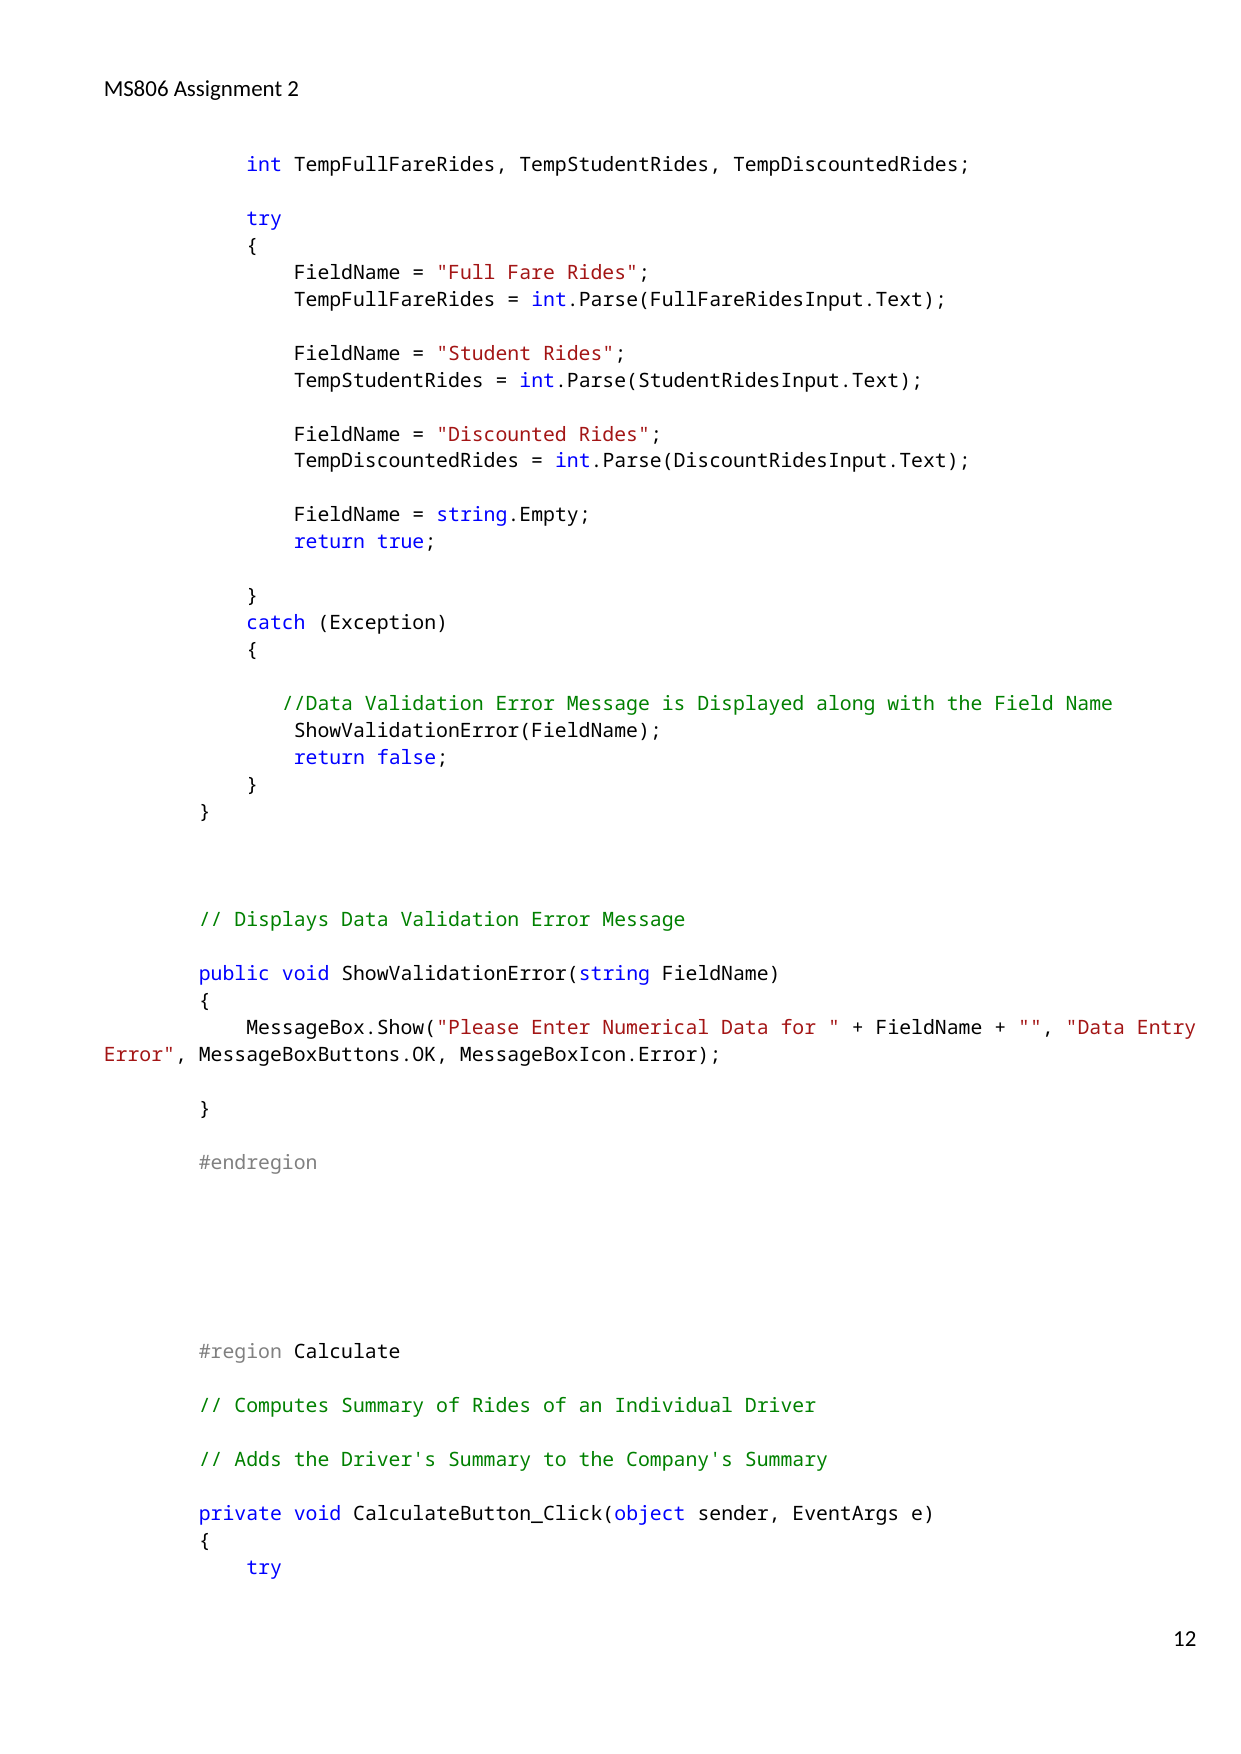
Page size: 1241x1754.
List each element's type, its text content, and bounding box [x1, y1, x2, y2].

text TempFullFareRides = int.Parse(FullFareRidesInput.Text); [103, 285, 1196, 312]
text { [103, 1526, 1196, 1553]
text { [103, 636, 1196, 663]
text return false; [103, 743, 1196, 771]
text public void ShowValidationError(string FieldName) [103, 959, 1196, 986]
text private void CalculateButton_Click(object sender, EventArgs e) [103, 1499, 1196, 1526]
text FieldName = "Student Rides"; [103, 339, 1196, 366]
text catch (Exception) [103, 609, 1196, 636]
text // Computes Summary of Rides of an Individual Driver [103, 1391, 1196, 1418]
text } [103, 582, 1196, 609]
text MessageBox.Show("Please Enter Numerical Data for " + FieldName + "", "Data Entry Error", MessageBoxButtons.OK, MessageBoxIcon.Error); [103, 1013, 1196, 1067]
text return true; [103, 528, 1196, 555]
text int TempFullFareRides, TempStudentRides, TempDiscountedRides; [103, 150, 1196, 177]
text // Displays Data Validation Error Message [103, 905, 1196, 932]
text try [103, 204, 1196, 231]
text FieldName = "Full Fare Rides"; [103, 258, 1196, 285]
text #region Calculate [103, 1337, 1196, 1364]
text { [103, 986, 1196, 1013]
text { [103, 231, 1196, 258]
text //Data Validation Error Message is Displayed along with the Field Name [103, 689, 1196, 717]
text TempDiscountedRides = int.Parse(DiscountRidesInput.Text); [103, 447, 1196, 474]
text FieldName = string.Empty; [103, 501, 1196, 528]
text // Adds the Driver's Summary to the Company's Summary [103, 1445, 1196, 1472]
text FieldName = "Discounted Rides"; [103, 420, 1196, 447]
text try [103, 1553, 1196, 1580]
text TempStudentRides = int.Parse(StudentRidesInput.Text); [103, 366, 1196, 393]
text } [103, 797, 1196, 824]
text ShowValidationError(FieldName); [103, 717, 1196, 743]
text } [103, 771, 1196, 797]
text } [103, 1094, 1196, 1121]
text #endregion [103, 1148, 1196, 1175]
